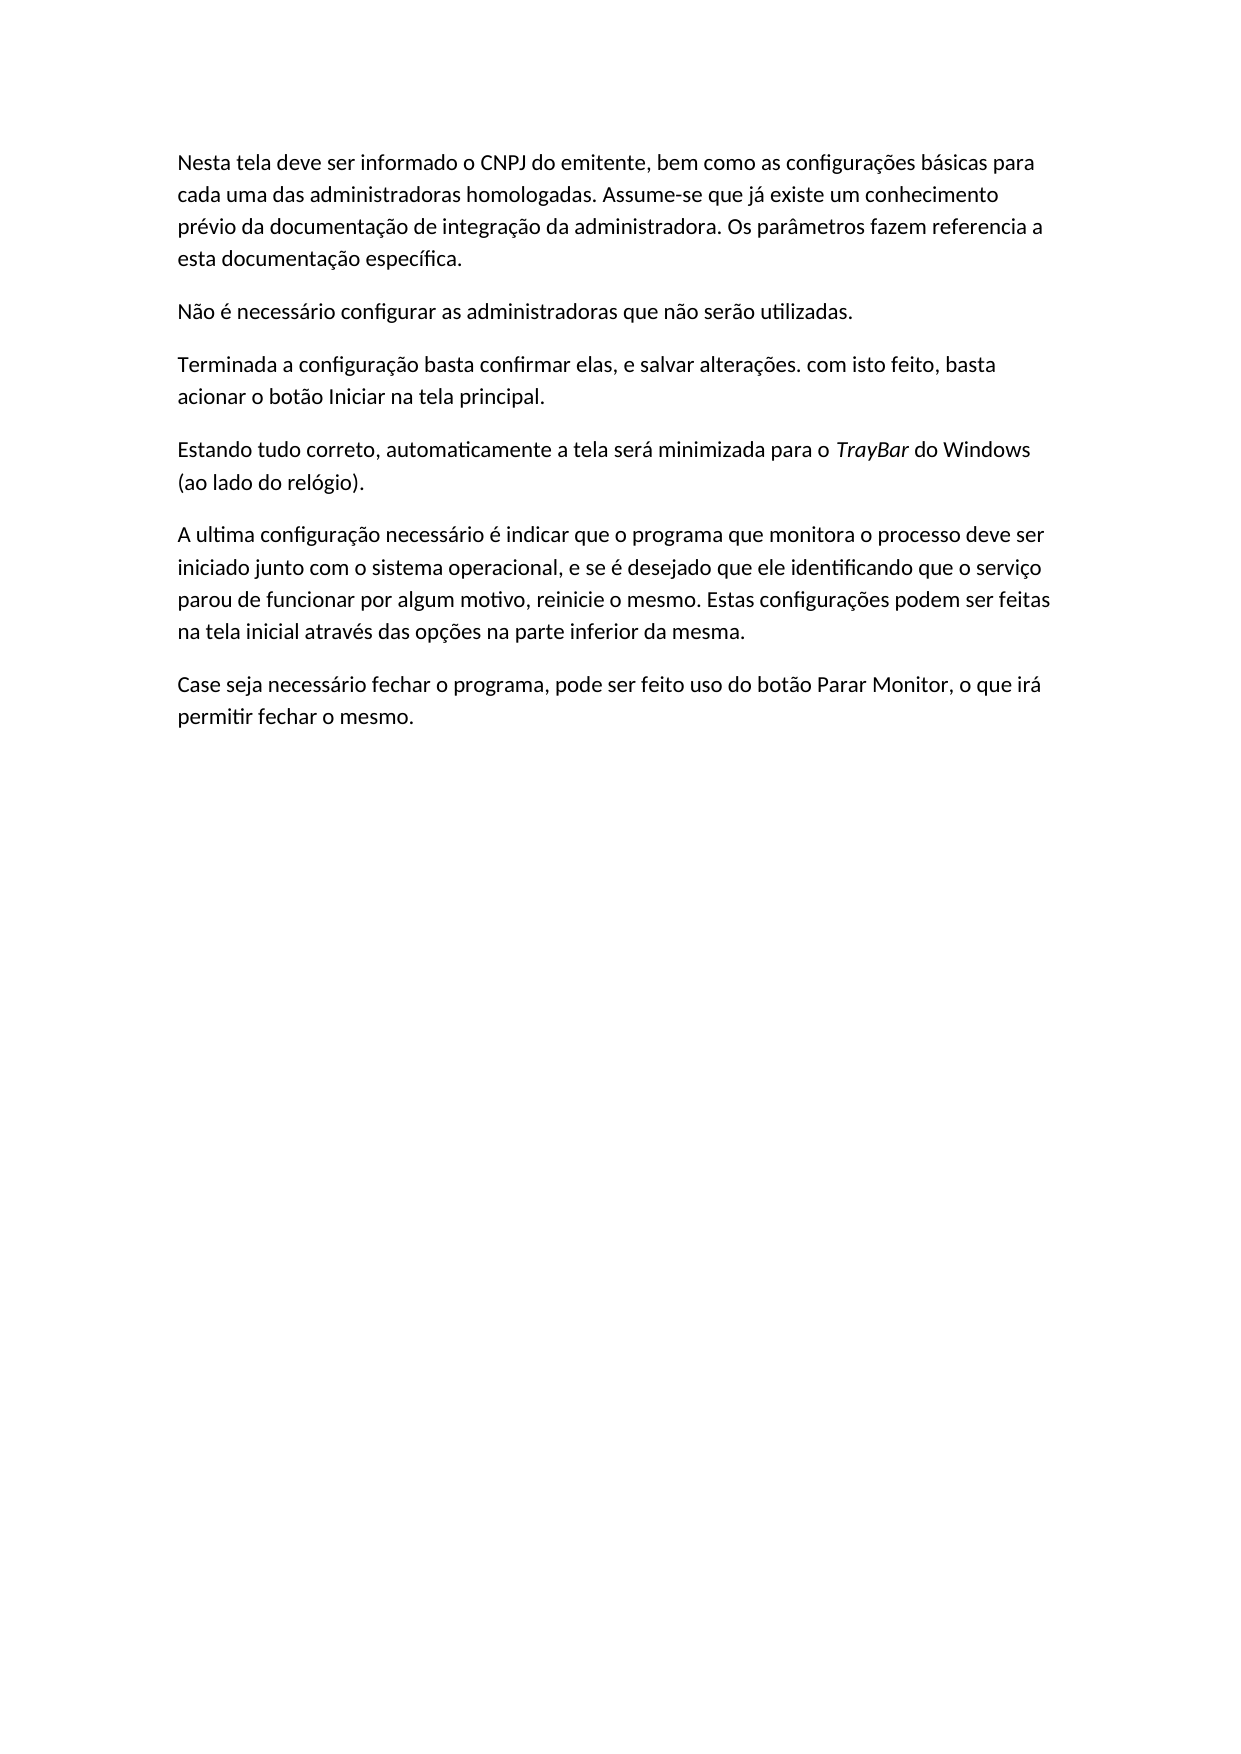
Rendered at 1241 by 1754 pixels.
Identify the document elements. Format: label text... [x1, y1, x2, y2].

text A ultima configuração necessário é indicar que o programa que monitora o processo deve ser iniciado junto com o sistema operacional, e se é desejado que ele identificando que o serviço parou de funcionar por algum motivo, reinicie o mesmo. Estas configurações podem ser feitas na tela inicial através das opções na parte inferior da mesma. [177, 521, 1063, 645]
text Case seja necessário fechar o programa, pode ser feito uso do botão Parar Monitor, o que irá permitir fechar o mesmo. [177, 670, 1063, 730]
text Terminada a configuração basta confirmar elas, e salvar alterações. com isto feito, basta acionar o botão Iniciar na tela principal. [177, 350, 1063, 410]
text Nesta tela deve ser informado o CNPJ do emitente, bem como as configurações básicas para cada uma das administradoras homologadas. Assume-se que já existe um conhecimento prévio da documentação de integração da administradora. Os parâmetros fazem referencia a esta documentação específica. [177, 148, 1063, 272]
text Não é necessário configurar as administradoras que não serão utilizadas. [177, 297, 1063, 325]
text Estando tudo correto, automaticamente a tela será minimizada para o TrayBar do Windows (ao lado do relógio). [177, 435, 1063, 496]
